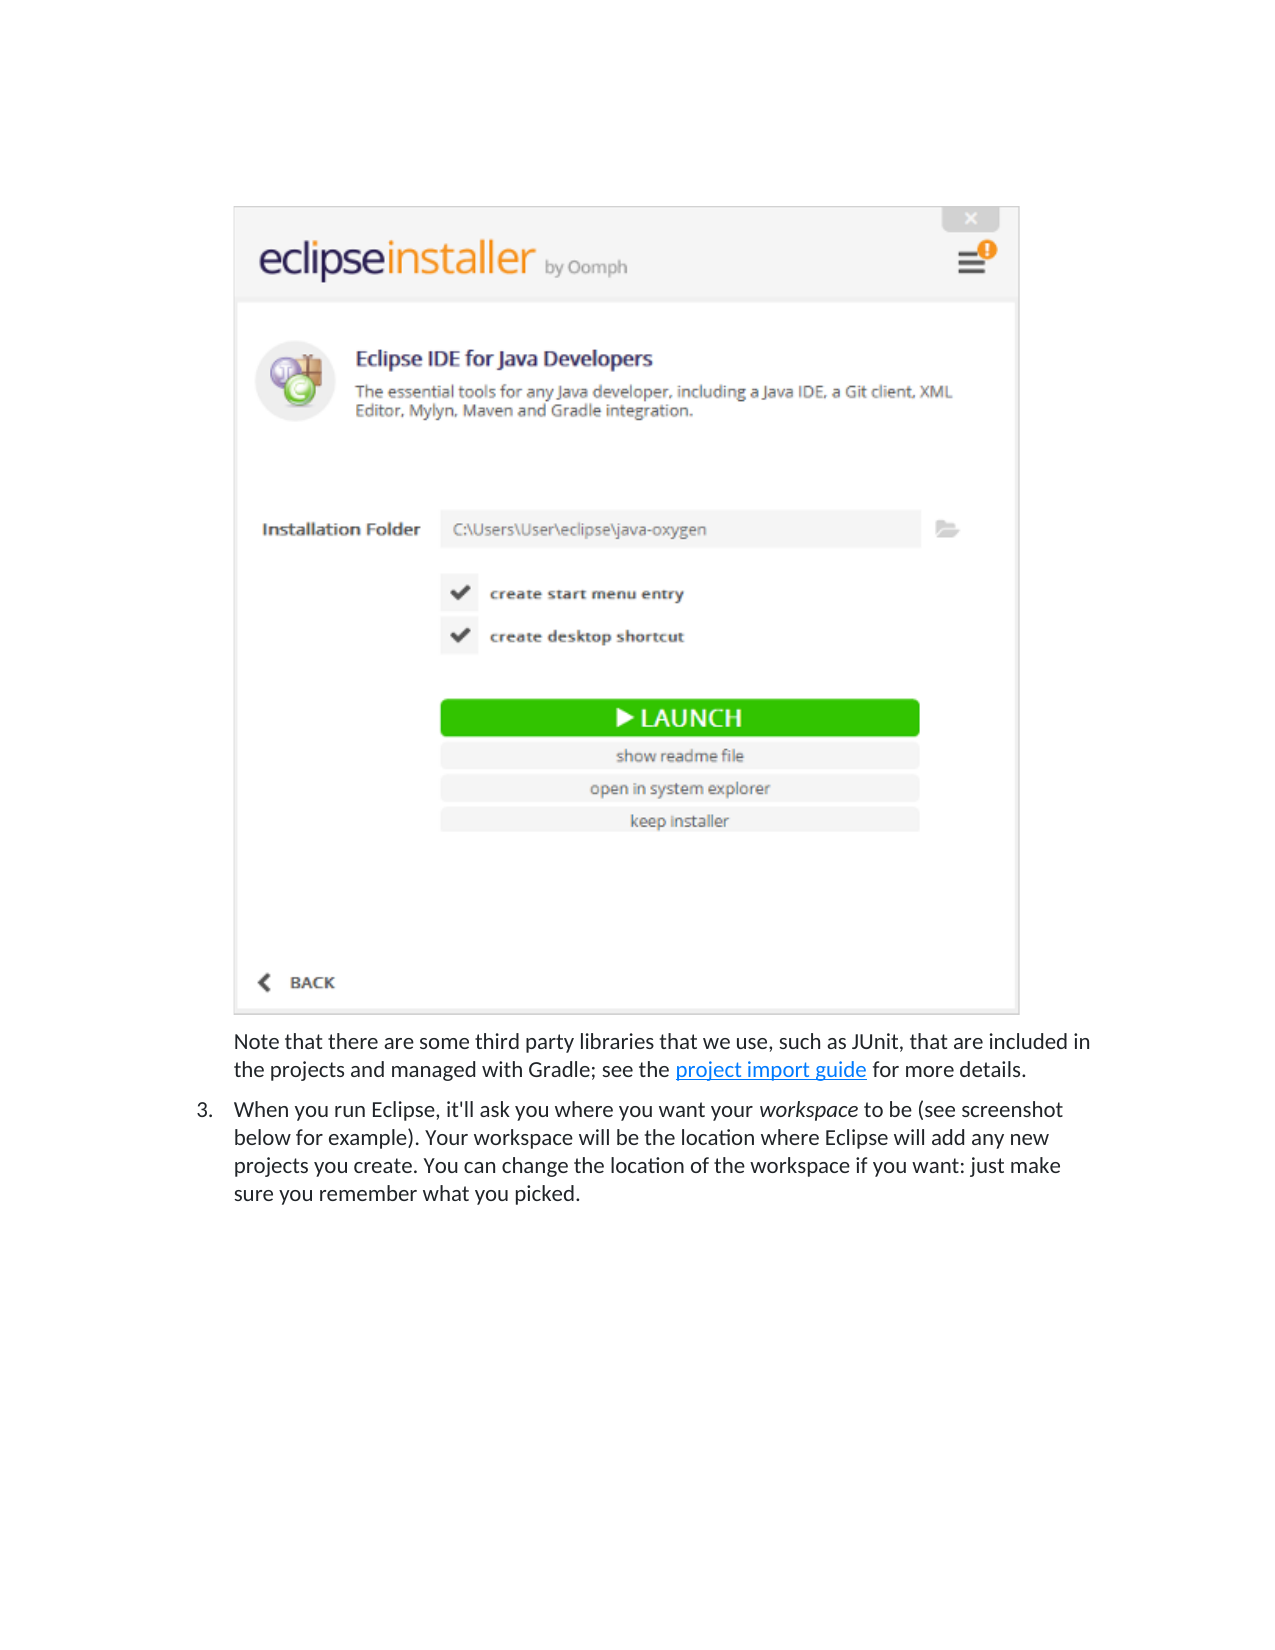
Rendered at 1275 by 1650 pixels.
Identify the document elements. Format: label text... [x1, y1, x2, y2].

list When you run Eclipse, it'll ask you where you want your workspace to be (see screenshot below for example). Your workspace will be the location where Eclipse will add any new projects you create. You can change the location of the workspace if you want: just make sure you remember what you picked. [196, 1095, 1098, 1207]
picture [233, 206, 1020, 1015]
text Note that there are some third party libraries that we use, such as JUnit, that are included in the projects and managed with Gradle; see the project import guide for more details. [233, 1027, 1098, 1083]
